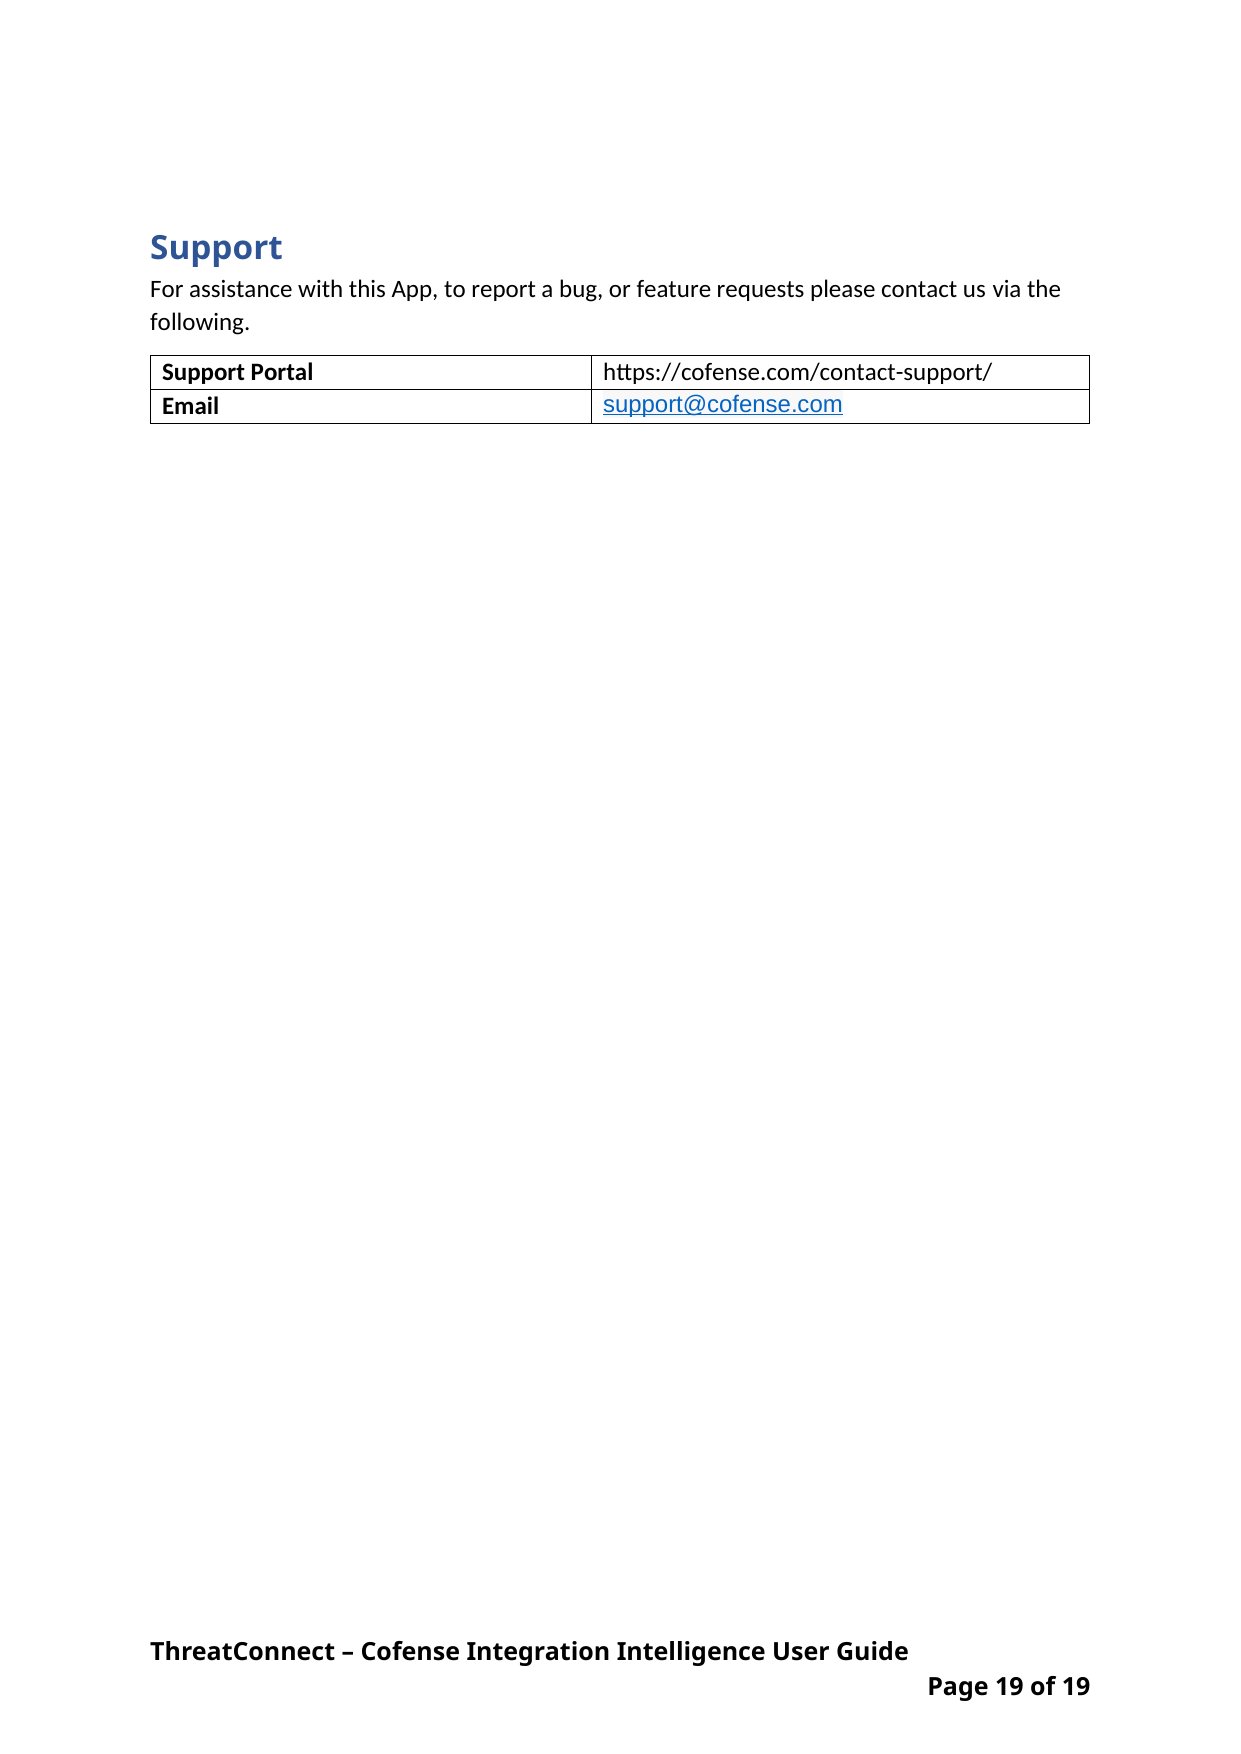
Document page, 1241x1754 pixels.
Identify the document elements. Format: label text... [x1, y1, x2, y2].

table_cell Email [151, 390, 591, 423]
table_header https://cofense.com/contact-support/ [592, 356, 1089, 389]
text For assistance with this App, to report a bug, or feature requests please contact us via the following. [150, 273, 1090, 336]
table_cell support@cofense.com [592, 390, 1089, 423]
table_header Support Portal [151, 356, 591, 389]
subtitle Support [150, 224, 1090, 269]
